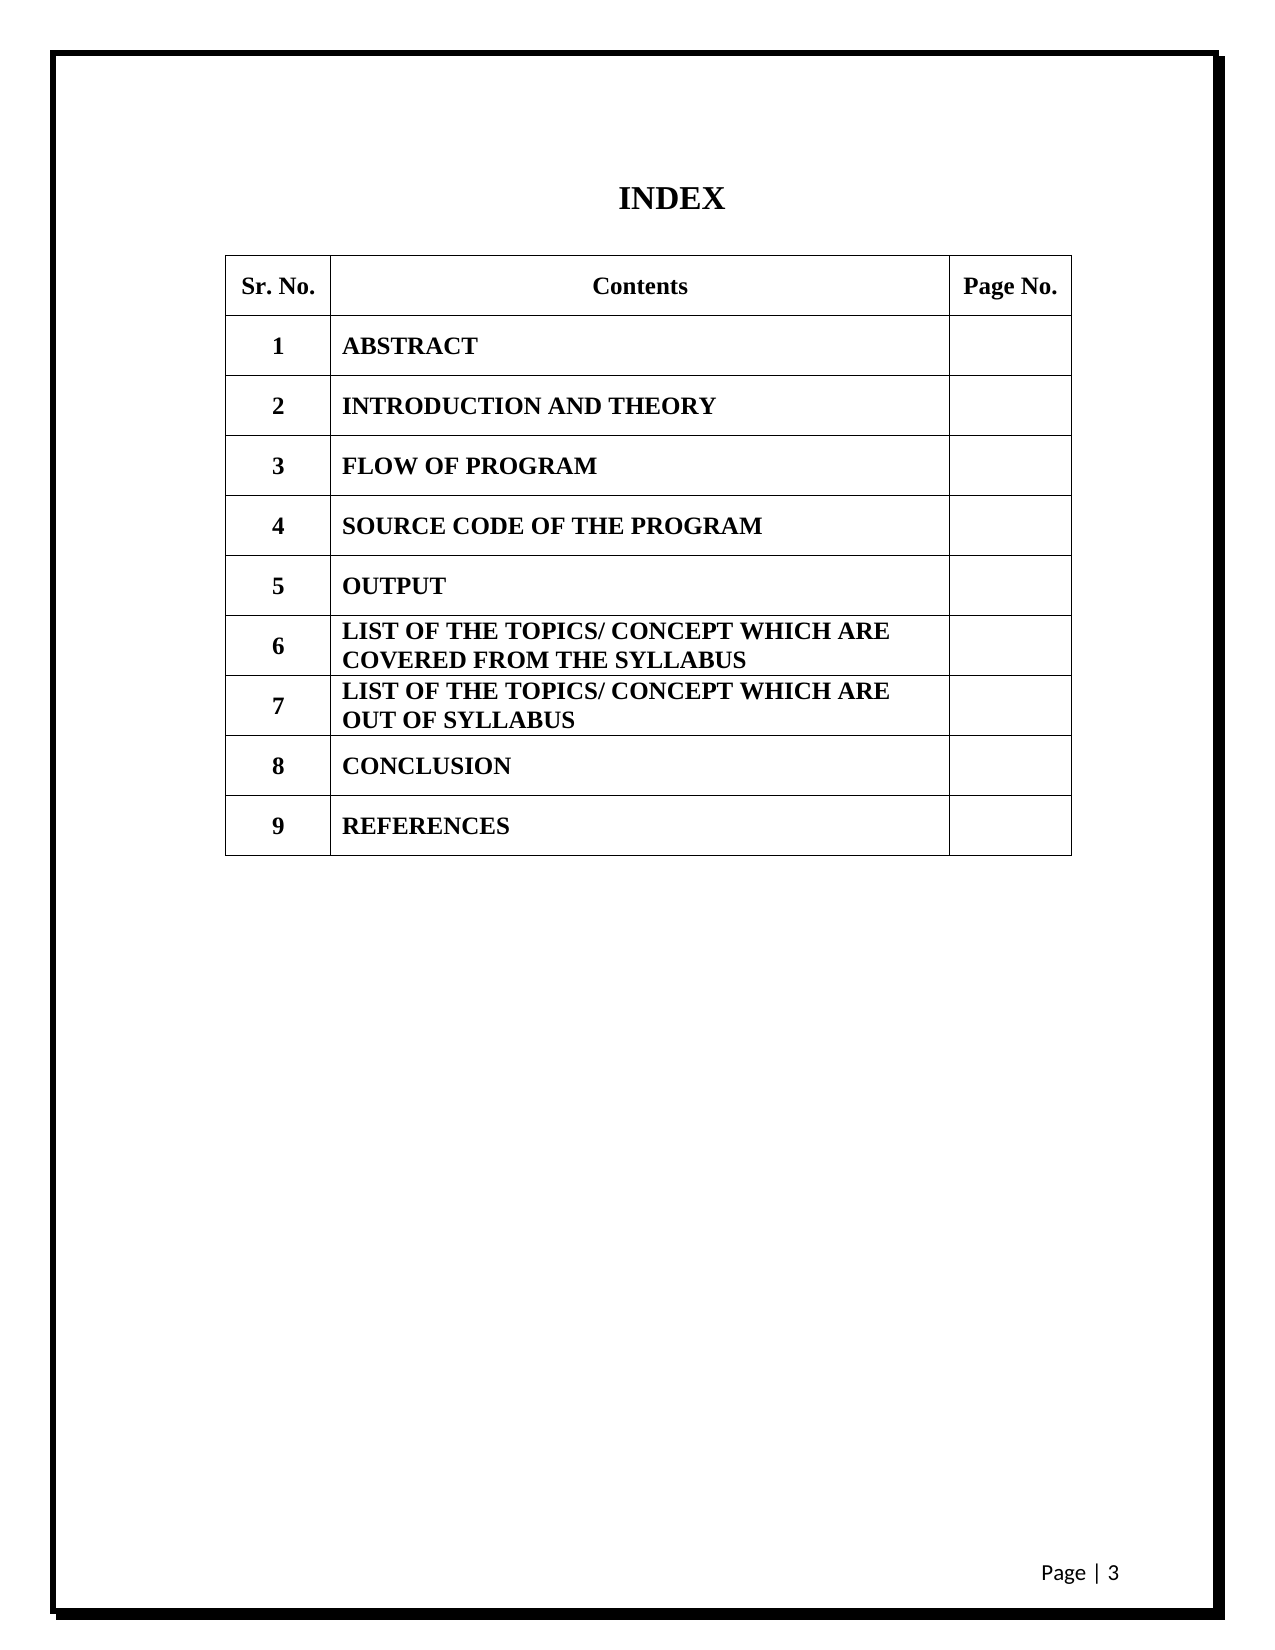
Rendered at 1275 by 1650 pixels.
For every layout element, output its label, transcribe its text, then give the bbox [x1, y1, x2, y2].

table_cell output [331, 556, 949, 615]
table_cell 3 [226, 436, 330, 495]
text INDEX [225, 178, 1119, 216]
table_cell 5 [226, 556, 330, 615]
table_cell 2 [226, 376, 330, 435]
table_header Page No. [950, 256, 1071, 315]
table_cell Introduction and Theory [331, 376, 949, 435]
table_header Sr. No. [226, 256, 330, 315]
table_cell ABSTRACT [331, 316, 949, 375]
table_cell [950, 556, 1071, 615]
table_cell 4 [226, 496, 330, 555]
table_cell CONCLUSION [331, 736, 949, 795]
table_cell FLOW of Program [331, 436, 949, 495]
table_cell [950, 496, 1071, 555]
table_cell [950, 616, 1071, 675]
table_cell [950, 376, 1071, 435]
table_cell 9 [226, 796, 330, 855]
table_cell LIST OF THE TOPICS/ CONCEPT WHICH ARE COVERED FROM THE SYLLABUS [331, 616, 949, 675]
table_cell REFERENCES [331, 796, 949, 855]
table_cell LIST OF THE TOPICS/ CONCEPT WHICH ARE OUT OF SYLLABUS [331, 676, 949, 735]
table_header Contents [331, 256, 949, 315]
table_cell source code of the program [331, 496, 949, 555]
table_cell 7 [226, 676, 330, 735]
table_cell 1 [226, 316, 330, 375]
table_cell [950, 316, 1071, 375]
table_cell [950, 736, 1071, 795]
table_cell [950, 676, 1071, 735]
table_cell [950, 796, 1071, 855]
table_cell 8 [226, 736, 330, 795]
table_cell 6 [226, 616, 330, 675]
table_cell [950, 436, 1071, 495]
